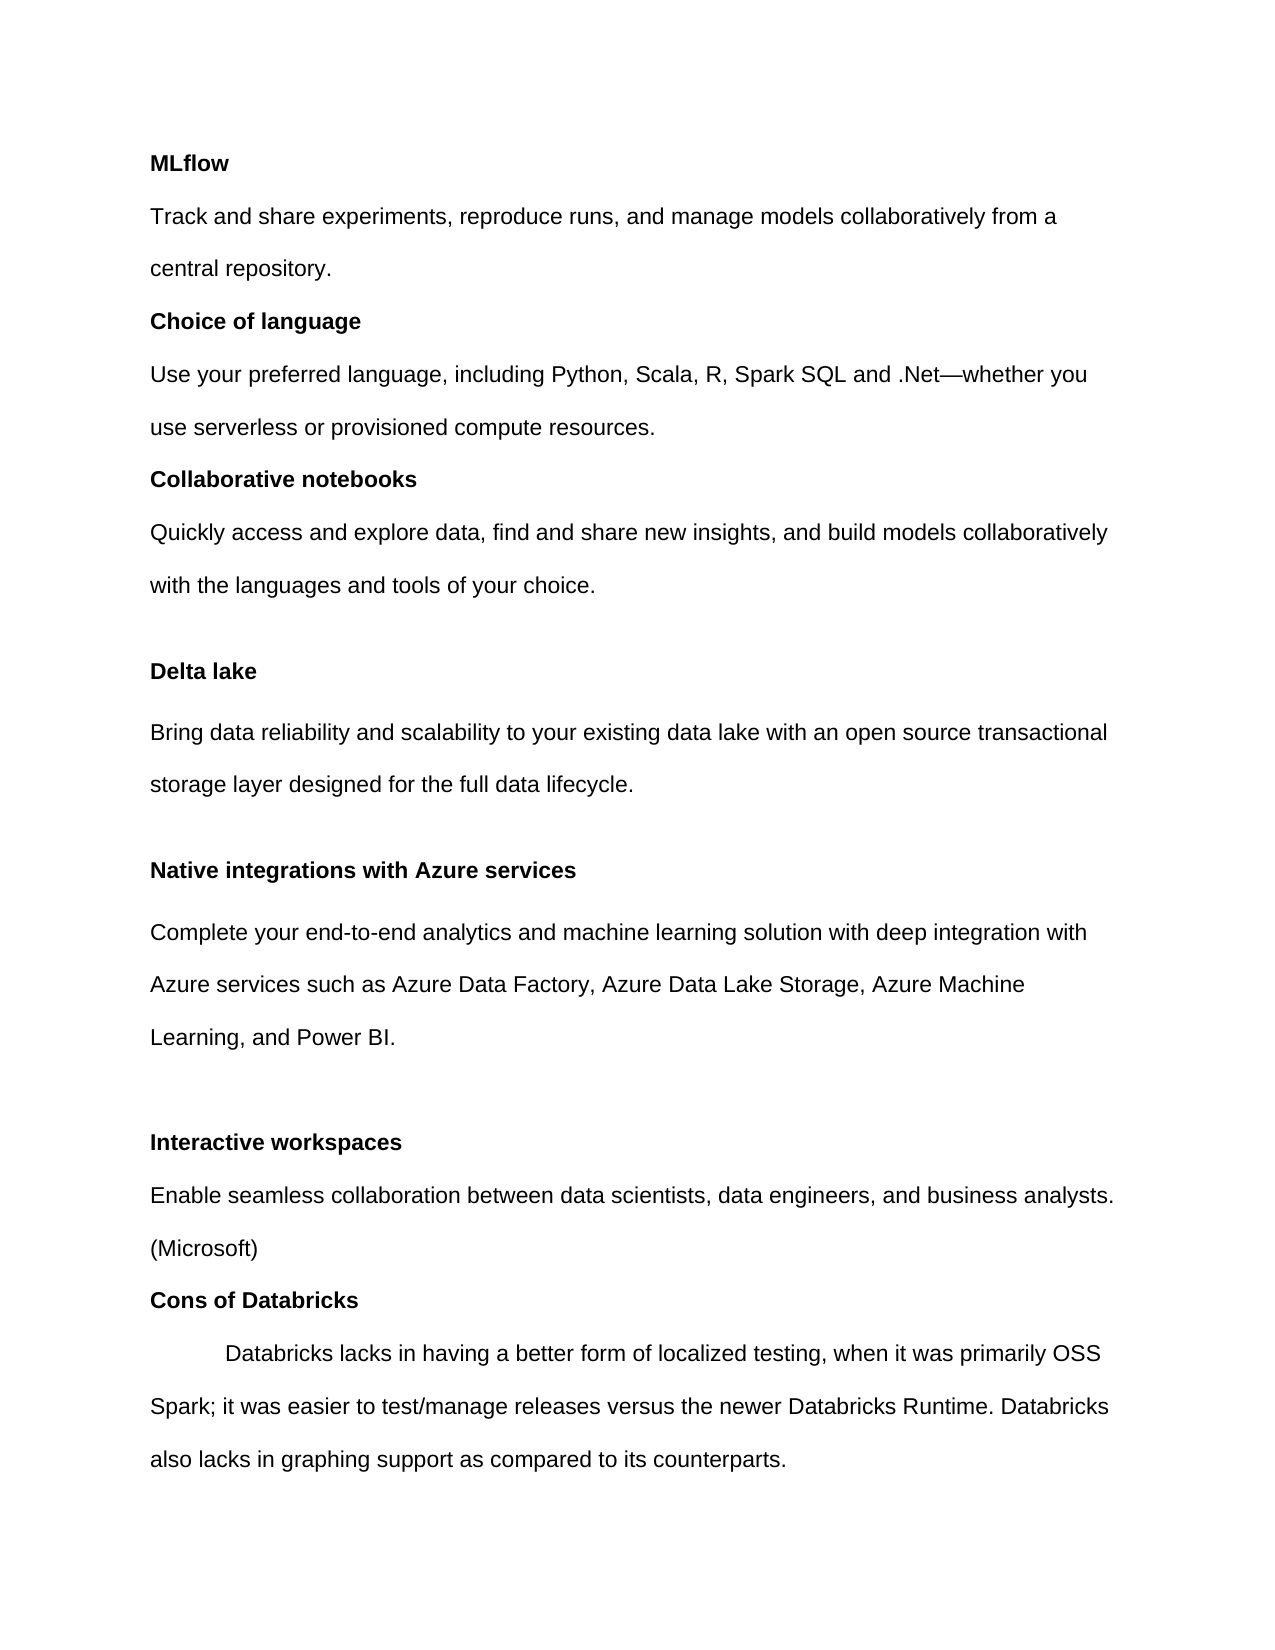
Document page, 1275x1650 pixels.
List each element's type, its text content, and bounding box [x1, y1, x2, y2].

text Interactive workspaces [150, 1129, 1125, 1156]
text Choice of language [150, 308, 1125, 334]
text Bring data reliability and scalability to your existing data lake with an open source transactional storage layer designed for the full data lifecycle. [150, 719, 1125, 798]
text Use your preferred language, including Python, Scala, R, Spark SQL and .Net—whether you use serverless or provisioned compute resources. [150, 361, 1125, 440]
text Complete your end-to-end analytics and machine learning solution with deep integration with Azure services such as Azure Data Factory, Azure Data Lake Storage, Azure Machine Learning, and Power BI. [150, 918, 1125, 1050]
text Databricks lacks in having a better form of localized testing, when it was primarily OSS Spark; it was easier to test/manage releases versus the newer Databricks Runtime. Databricks also lacks in graphing support as compared to its counterparts. [150, 1340, 1125, 1472]
subtitle Native integrations with Azure services [150, 857, 1125, 884]
text Cons of Databricks [150, 1287, 1125, 1314]
text MLflow [150, 150, 1125, 176]
text Track and share experiments, reproduce runs, and manage models collaboratively from a central repository. [150, 203, 1125, 282]
text Collaborative notebooks [150, 466, 1125, 493]
subtitle Delta lake [150, 658, 1125, 684]
text Quickly access and explore data, find and share new insights, and build models collaboratively with the languages and tools of your choice. [150, 519, 1125, 598]
text Enable seamless collaboration between data scientists, data engineers, and business analysts. [150, 1182, 1125, 1208]
text (Microsoft) [150, 1235, 1125, 1261]
